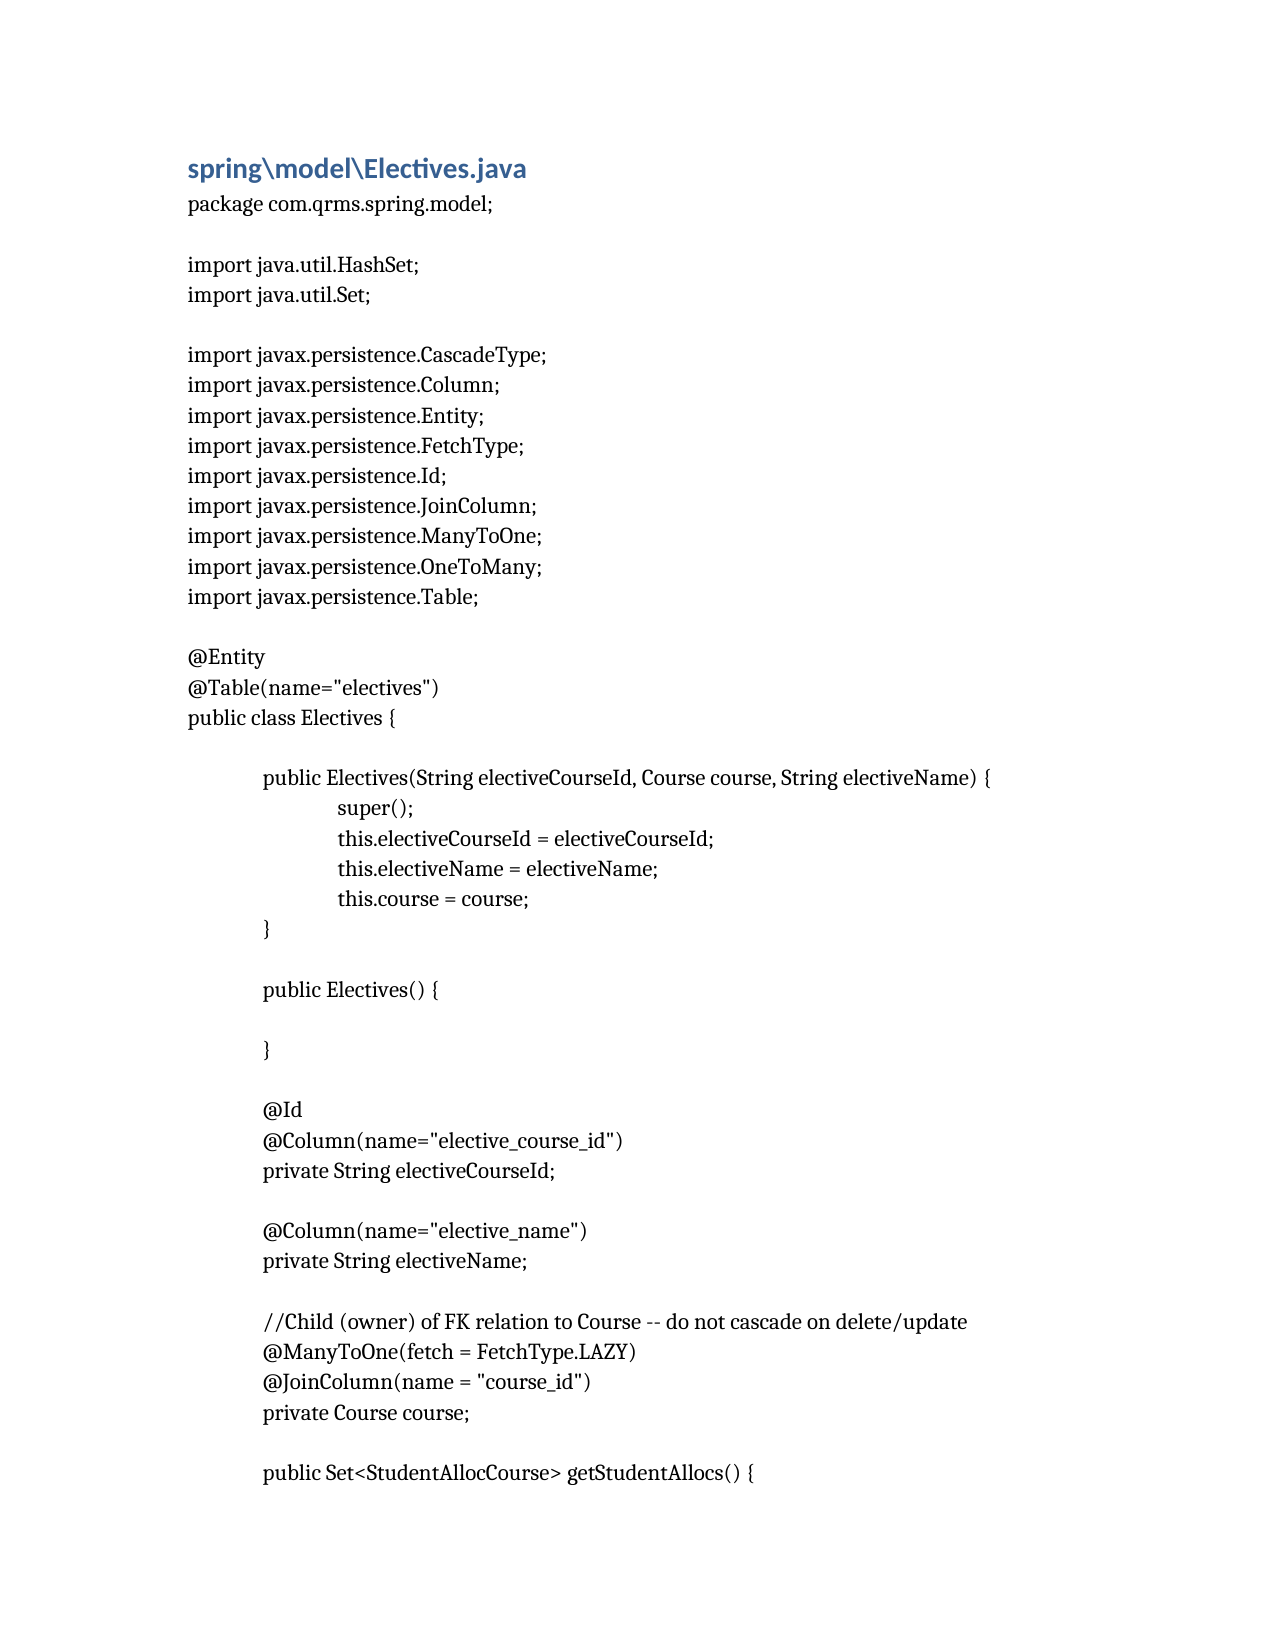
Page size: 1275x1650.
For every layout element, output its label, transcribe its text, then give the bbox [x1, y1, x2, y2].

subtitle spring\model\Electives.java [187, 150, 1087, 186]
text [187, 191, 1087, 1486]
